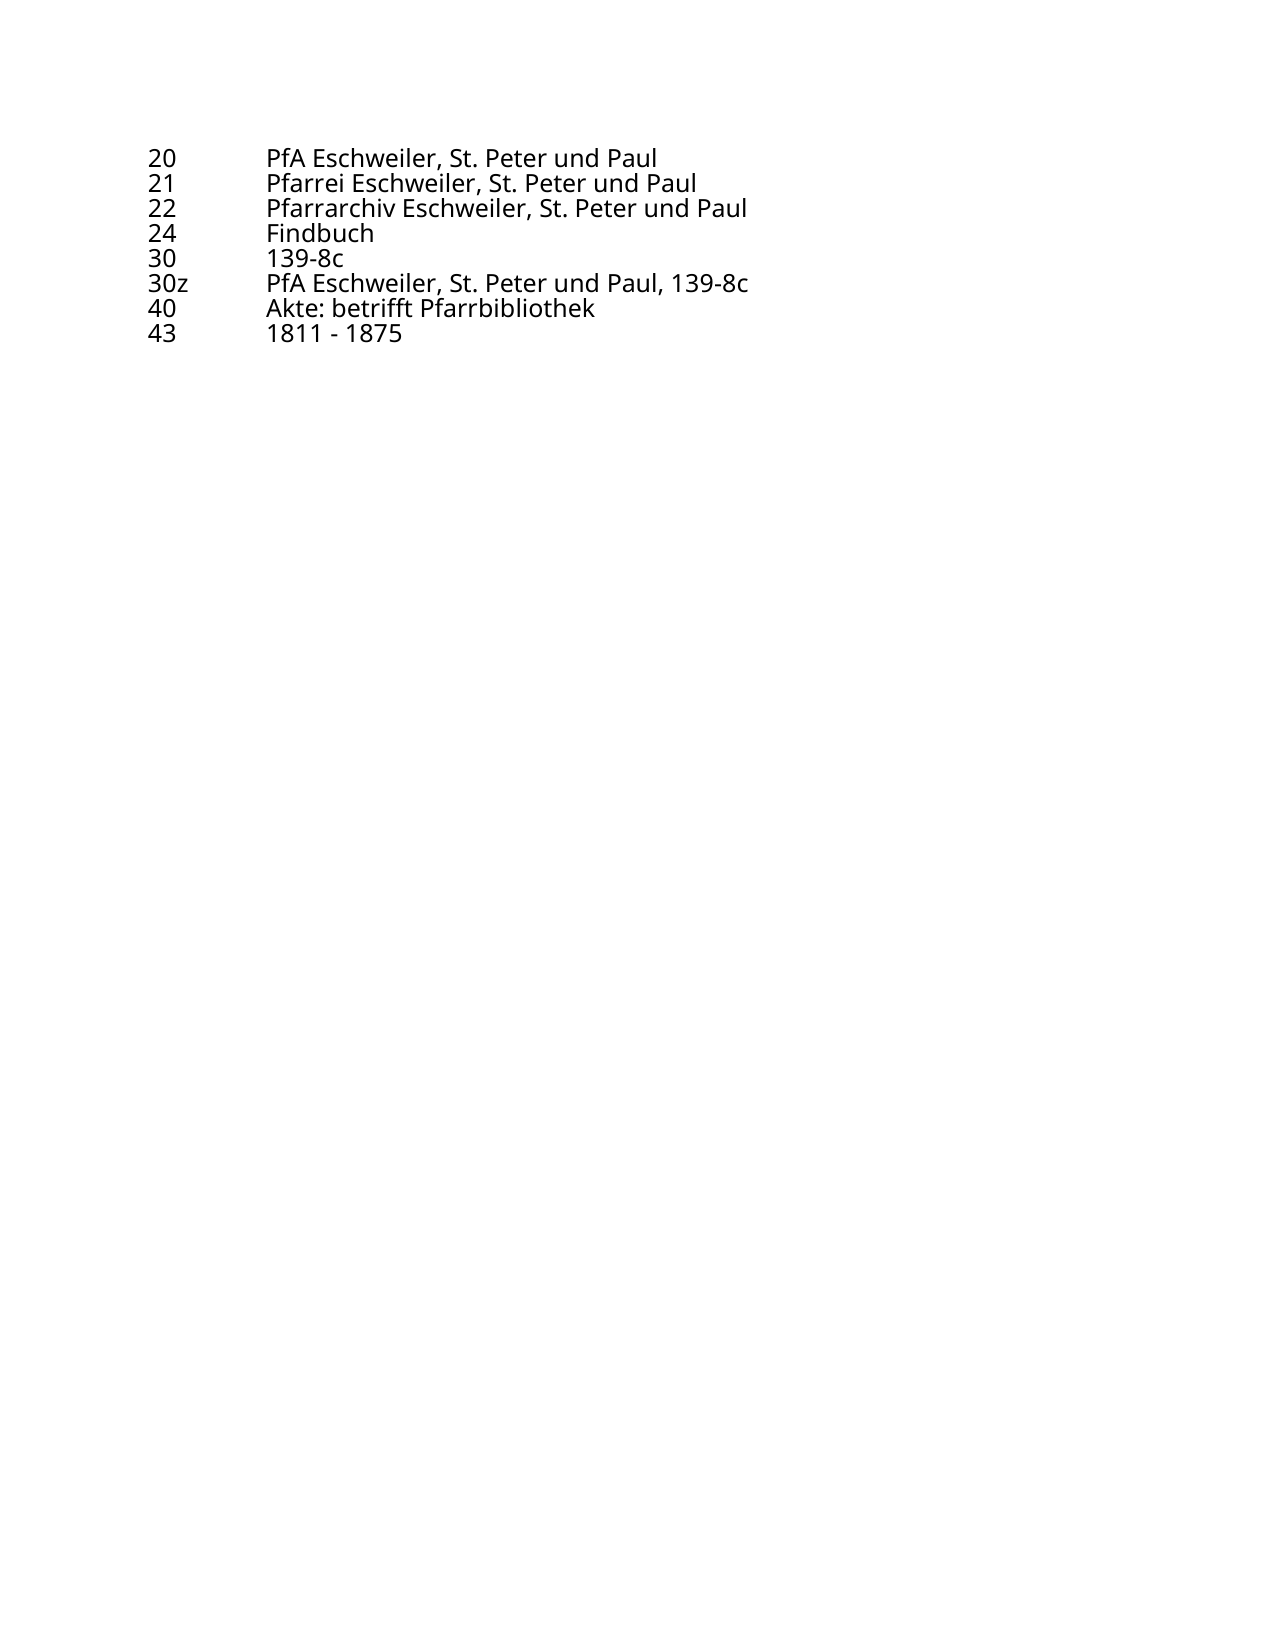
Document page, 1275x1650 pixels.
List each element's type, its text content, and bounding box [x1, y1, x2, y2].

text 22 Pfarrarchiv Eschweiler, St. Peter und Paul [148, 198, 1127, 223]
text 43 1811 - 1875 [148, 323, 1127, 348]
text 24 Findbuch [148, 223, 1127, 248]
text 40 Akte: betrifft s[Pfarrbibliothek<Eschweiler>]s [148, 298, 1127, 323]
text 20 PfA Eschweiler, St. Peter und Paul [148, 148, 1127, 173]
text 21 Pfarrei Eschweiler, St. Peter und Paul [148, 173, 1127, 198]
text 30 139-8c [148, 248, 1127, 273]
text 30z PfA Eschweiler, St. Peter und Paul, 139-8c [148, 273, 1127, 298]
